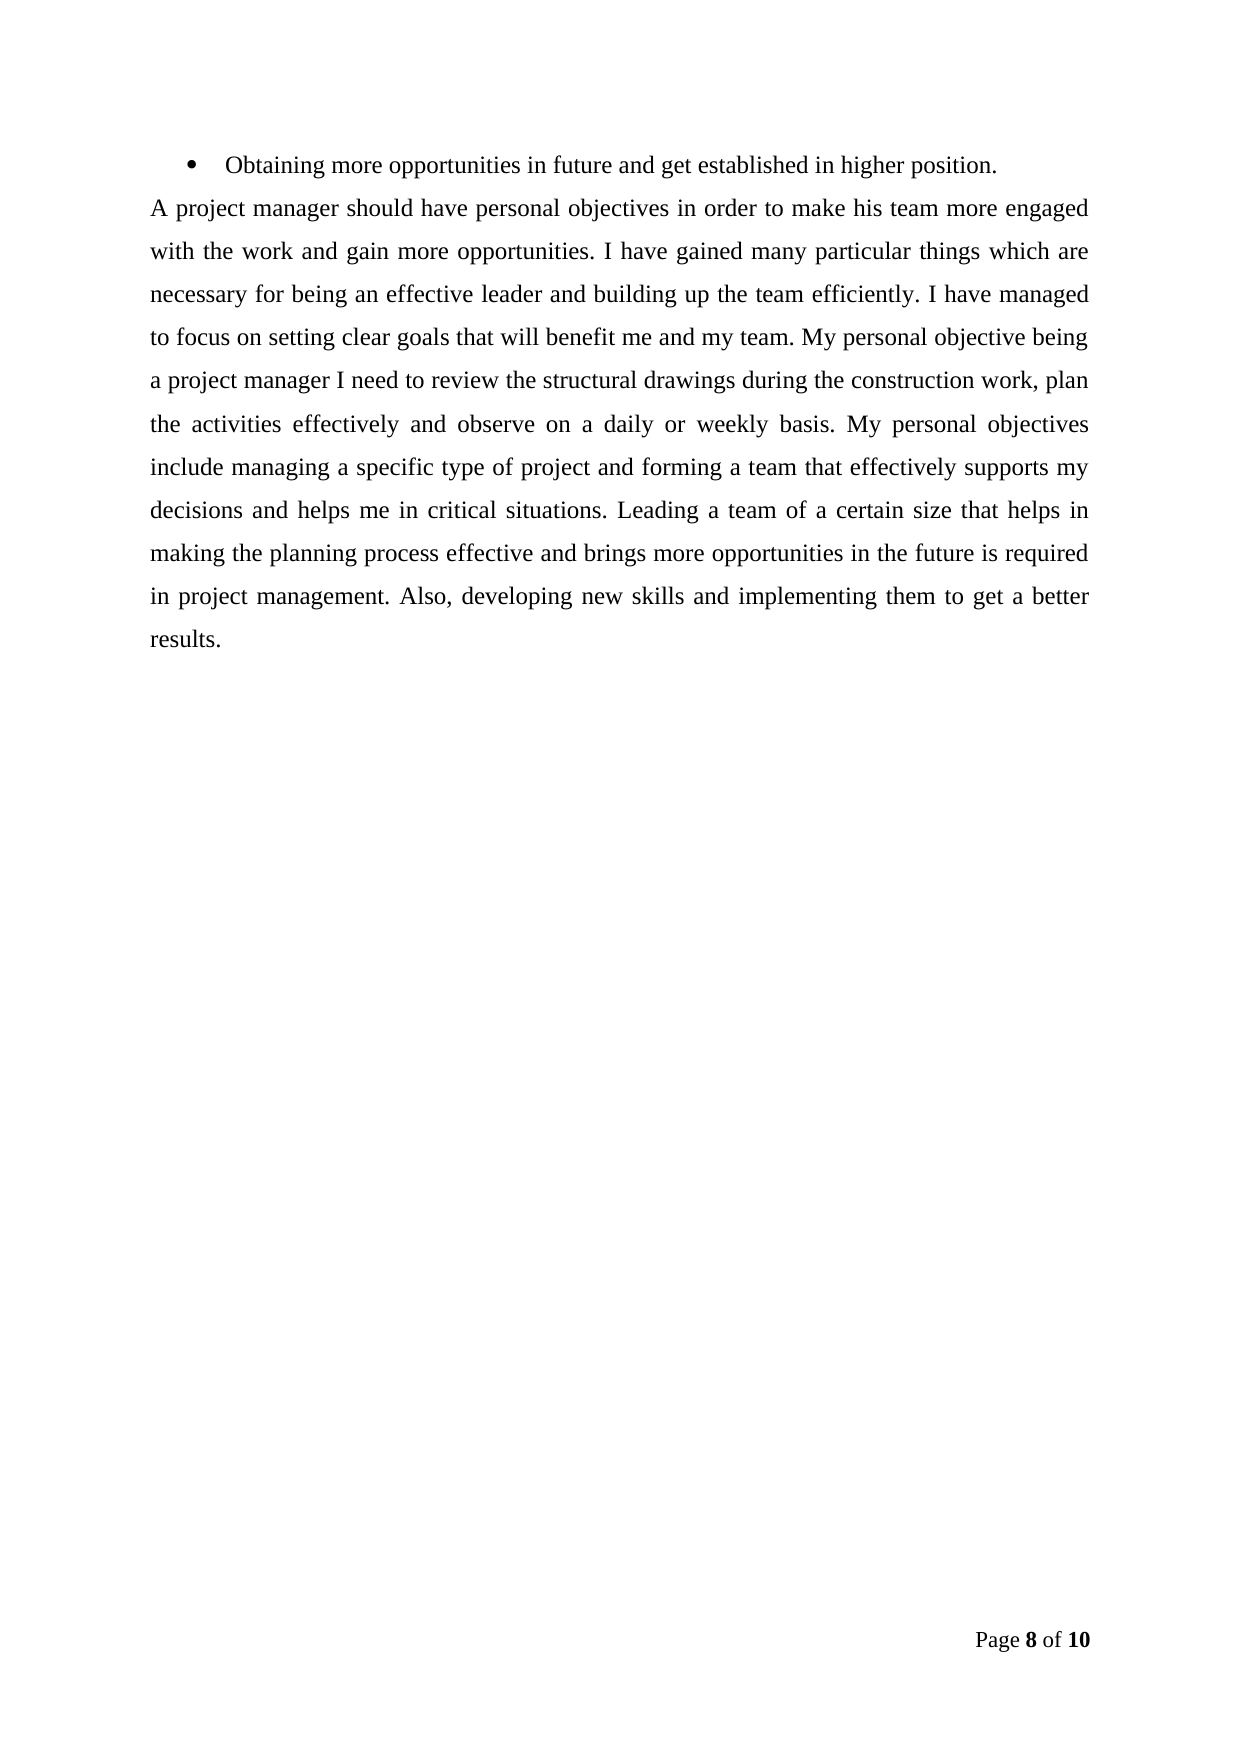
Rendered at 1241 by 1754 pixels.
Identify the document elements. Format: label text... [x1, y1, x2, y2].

list Obtaining more opportunities in future and get established in higher position. [187, 150, 1090, 179]
text A project manager should have personal objectives in order to make his team more engaged with the work and gain more opportunities. I have gained many particular things which are necessary for being an effective leader and building up the team efficiently. I have managed to focus on setting clear goals that will benefit me and my team. My personal objective being a project manager I need to review the structural drawings during the construction work, plan the activities effectively and observe on a daily or weekly basis. My personal objectives include managing a specific type of project and forming a team that effectively supports my decisions and helps me in critical situations. Leading a team of a certain size that helps in making the planning process effective and brings more opportunities in the future is required in project management. Also, developing new skills and implementing them to get a better results. [150, 193, 1090, 653]
